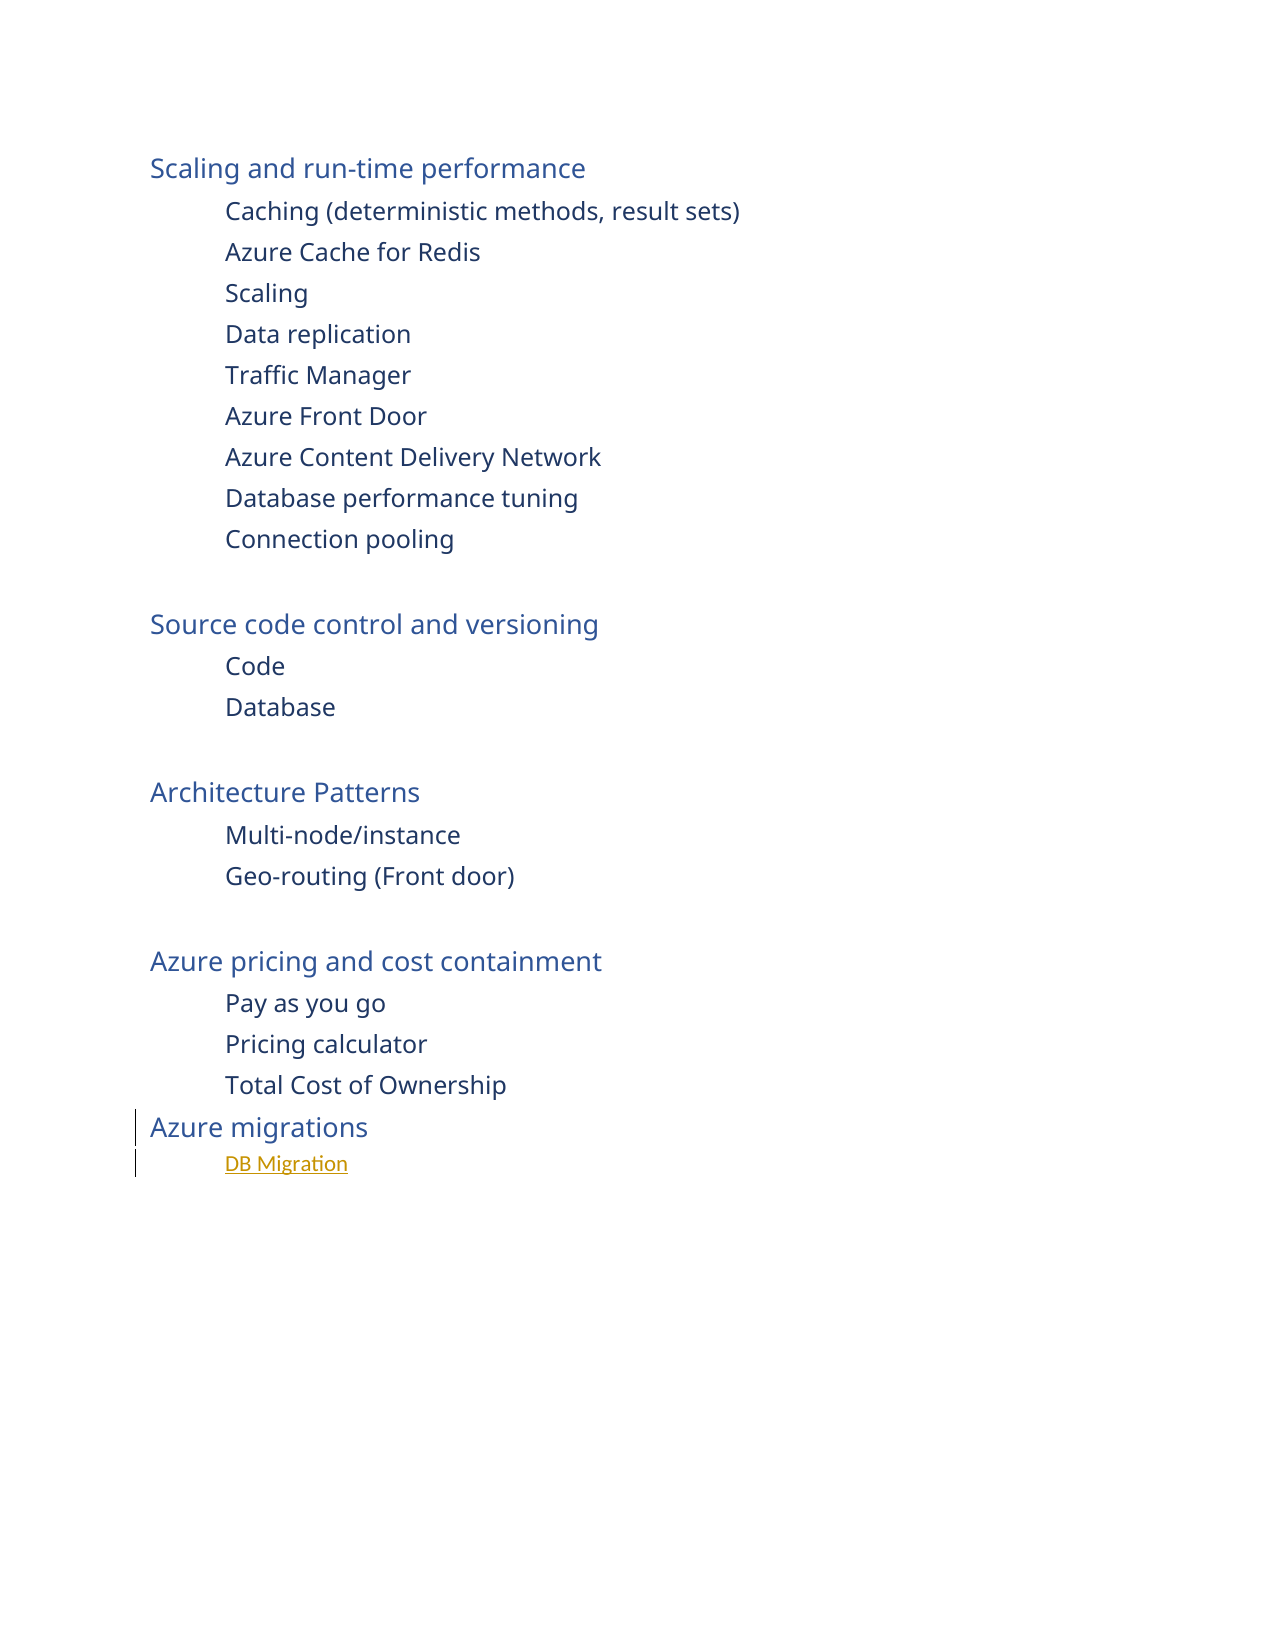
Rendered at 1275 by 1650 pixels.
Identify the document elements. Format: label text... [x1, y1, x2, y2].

subtitle Total Cost of Ownership [150, 1068, 1125, 1102]
subtitle Pay as you go [150, 986, 1125, 1020]
subtitle Scaling and run-time performance [150, 150, 1125, 187]
subtitle Architecture Patterns [150, 774, 1125, 811]
subtitle Database [150, 690, 1125, 724]
subtitle Azure Front Door [150, 399, 1125, 433]
subtitle Connection pooling [150, 521, 1125, 556]
subtitle Azure Cache for Redis [150, 235, 1125, 269]
subtitle Source code control and versioning [150, 605, 1125, 642]
subtitle Code [150, 649, 1125, 683]
subtitle Database performance tuning [150, 481, 1125, 514]
subtitle Azure pricing and cost containment [150, 942, 1125, 979]
subtitle Scaling [150, 276, 1125, 310]
subtitle Traffic Manager [150, 358, 1125, 392]
subtitle Data replication [150, 317, 1125, 351]
subtitle Pricing calculator [150, 1027, 1125, 1061]
subtitle Azure Content Delivery Network [150, 439, 1125, 474]
subtitle Azure migrations [150, 1109, 1125, 1146]
subtitle Caching (deterministic methods, result sets) [150, 194, 1125, 228]
subtitle Geo-routing (Front door) [150, 858, 1125, 893]
subtitle Multi-node/instance [150, 818, 1125, 852]
